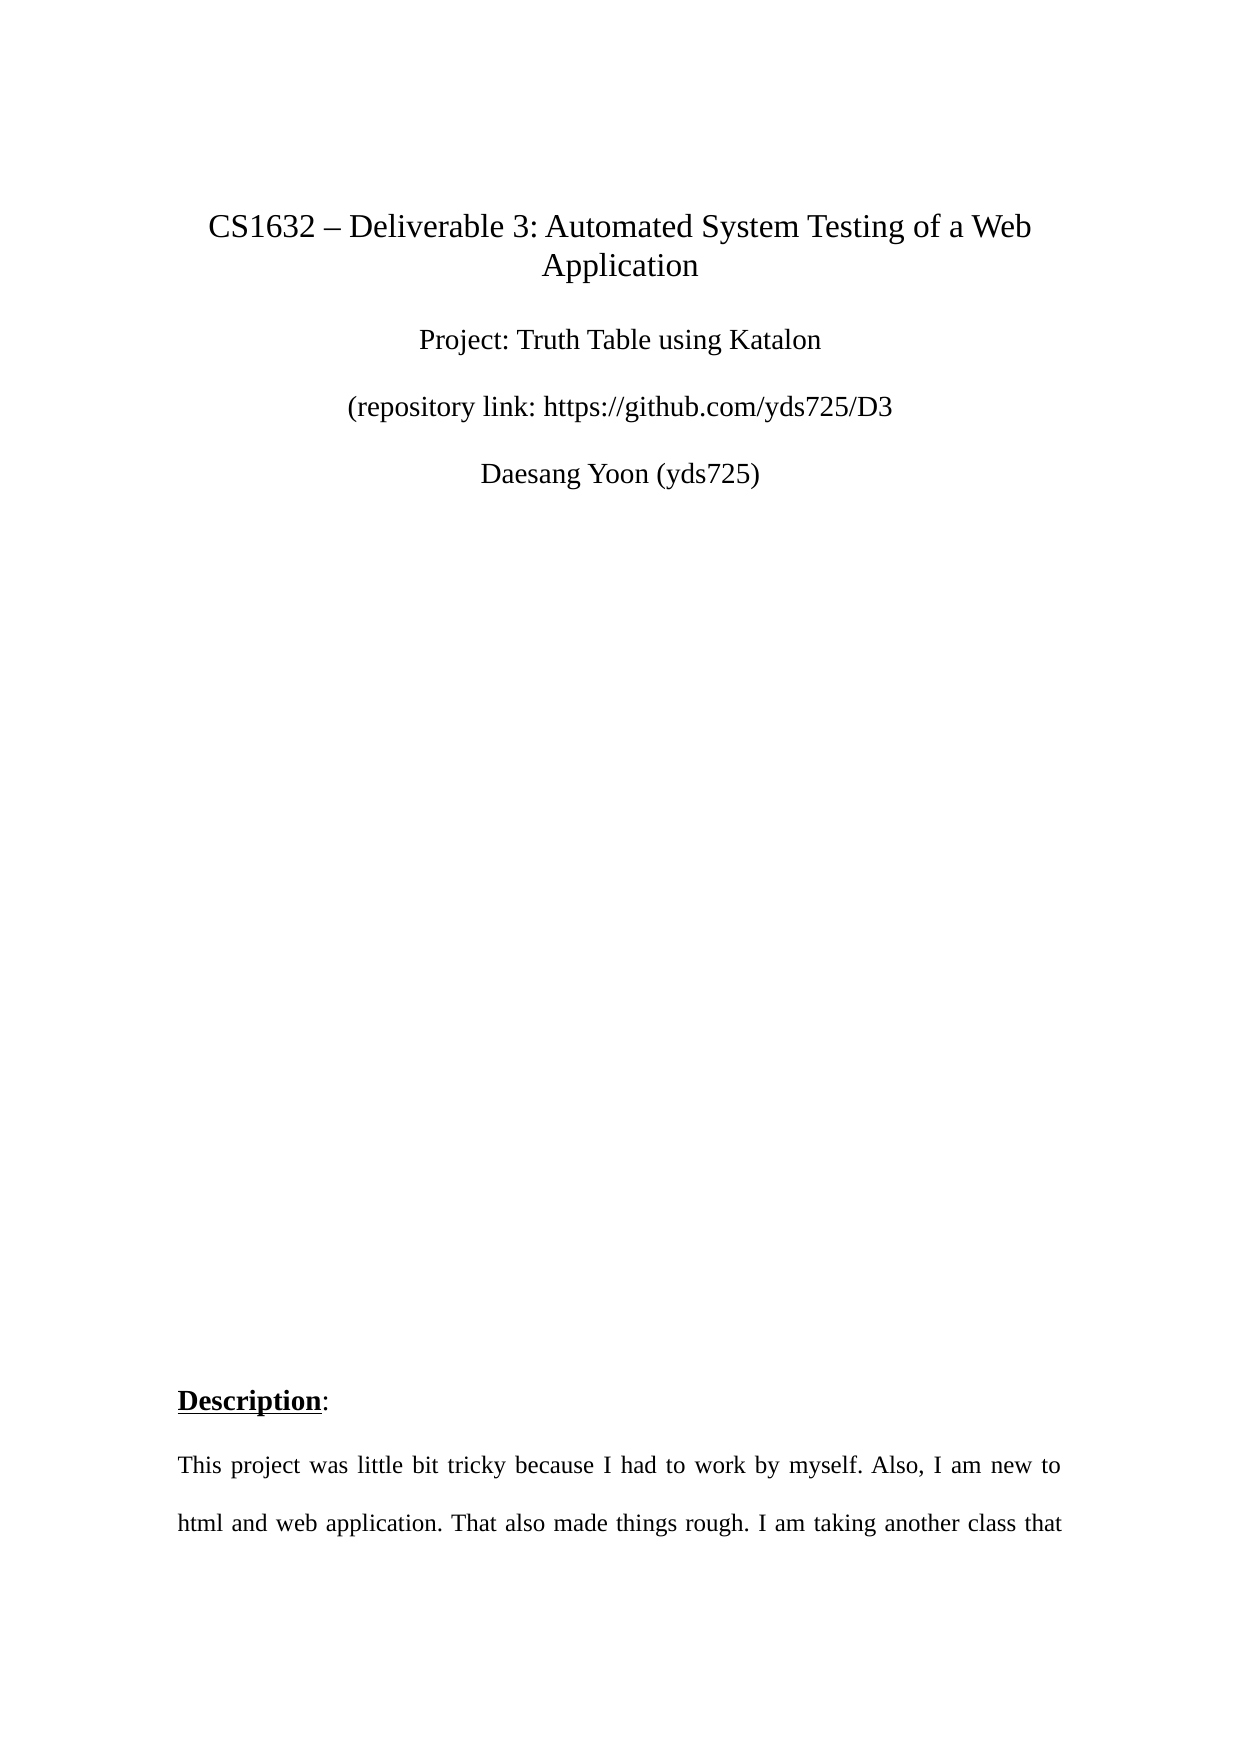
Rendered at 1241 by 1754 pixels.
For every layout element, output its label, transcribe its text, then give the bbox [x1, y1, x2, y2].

text Description: [177, 1383, 1063, 1417]
text Daesang Yoon (yds725) [177, 456, 1063, 489]
text (repository link: https://github.com/yds725/D3 [177, 389, 1063, 422]
text CS1632 – Deliverable 3: Automated System Testing of a Web Application [177, 207, 1063, 283]
text Project: Truth Table using Katalon [177, 322, 1063, 355]
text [177, 1451, 1063, 1537]
